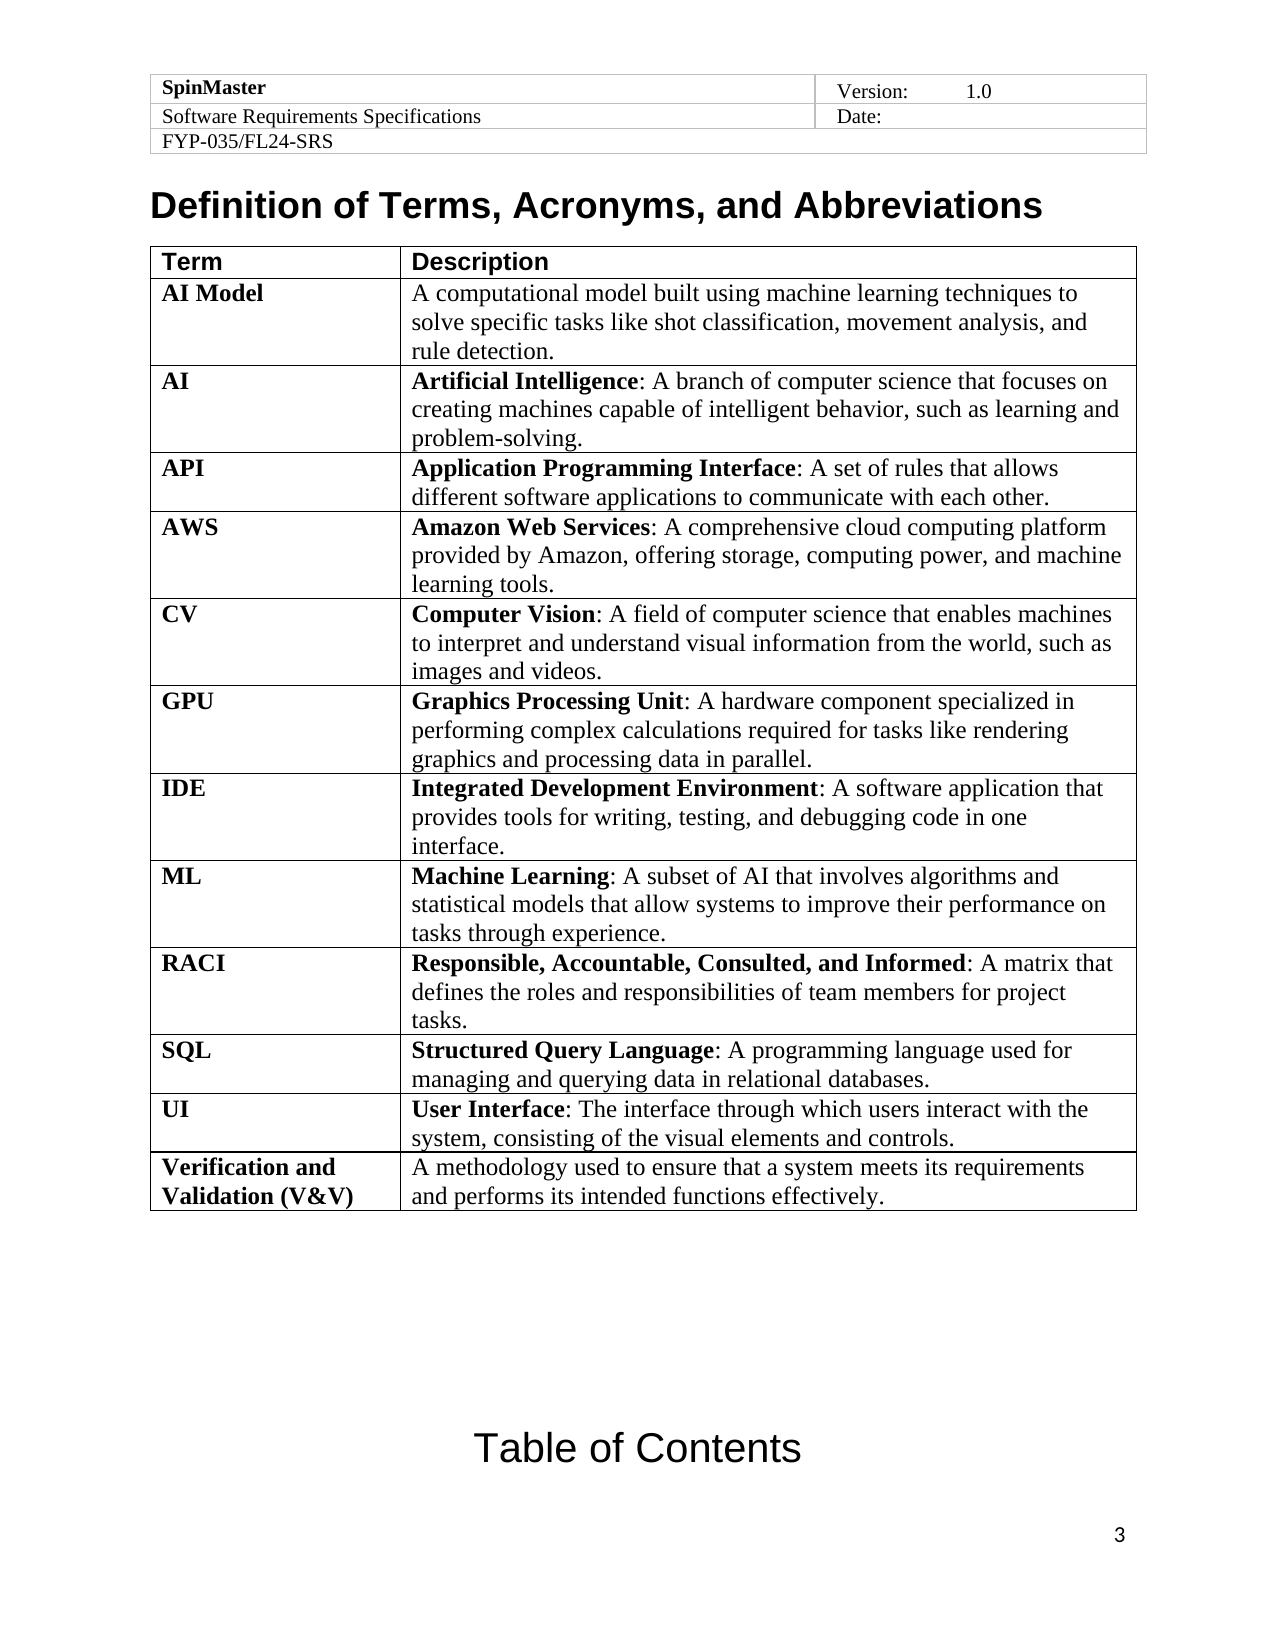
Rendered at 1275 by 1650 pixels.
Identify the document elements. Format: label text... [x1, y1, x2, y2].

table_cell Structured Query Language: A programming language used for managing and querying data in relational databases. [401, 1035, 1136, 1093]
table_cell SQL [151, 1035, 400, 1093]
table_header Description [401, 247, 1136, 277]
table_cell UI [151, 1094, 400, 1151]
table_cell CV [151, 599, 400, 685]
table_cell Application Programming Interface: A set of rules that allows different software applications to communicate with each other. [401, 453, 1136, 511]
table_cell User Interface: The interface through which users interact with the system, consisting of the visual elements and controls. [401, 1094, 1136, 1151]
table_header Term [151, 247, 400, 277]
table_cell GPU [151, 686, 400, 772]
table_cell Responsible, Accountable, Consulted, and Informed: A matrix that defines the roles and responsibilities of team members for project tasks. [401, 948, 1136, 1034]
text Table of Contents [150, 1424, 1125, 1472]
table_cell Computer Vision: A field of computer science that enables machines to interpret and understand visual information from the world, such as images and videos. [401, 599, 1136, 685]
table_cell Graphics Processing Unit: A hardware component specialized in performing complex calculations required for tasks like rendering graphics and processing data in parallel. [401, 686, 1136, 772]
table_cell API [151, 453, 400, 511]
table_cell Integrated Development Environment: A software application that provides tools for writing, testing, and debugging code in one interface. [401, 774, 1136, 860]
table_cell ML [151, 861, 400, 947]
table_cell AI Model [151, 279, 400, 365]
table_cell Artificial Intelligence: A branch of computer science that focuses on creating machines capable of intelligent behavior, such as learning and problem-solving. [401, 366, 1136, 452]
table_cell Amazon Web Services: A comprehensive cloud computing platform provided by Amazon, offering storage, computing power, and machine learning tools. [401, 512, 1136, 598]
table_cell A methodology used to ensure that a system meets its requirements and performs its intended functions effectively. [401, 1153, 1136, 1210]
table_cell Verification and Validation (V&V) [151, 1153, 400, 1210]
table_cell A computational model built using machine learning techniques to solve specific tasks like shot classification, movement analysis, and rule detection. [401, 279, 1136, 365]
table_cell AI [151, 366, 400, 452]
table_cell Machine Learning: A subset of AI that involves algorithms and statistical models that allow systems to improve their performance on tasks through experience. [401, 861, 1136, 947]
table_cell RACI [151, 948, 400, 1034]
table_cell AWS [151, 512, 400, 598]
table_cell IDE [151, 774, 400, 860]
text Definition of Terms, Acronyms, and Abbreviations [150, 183, 1125, 226]
